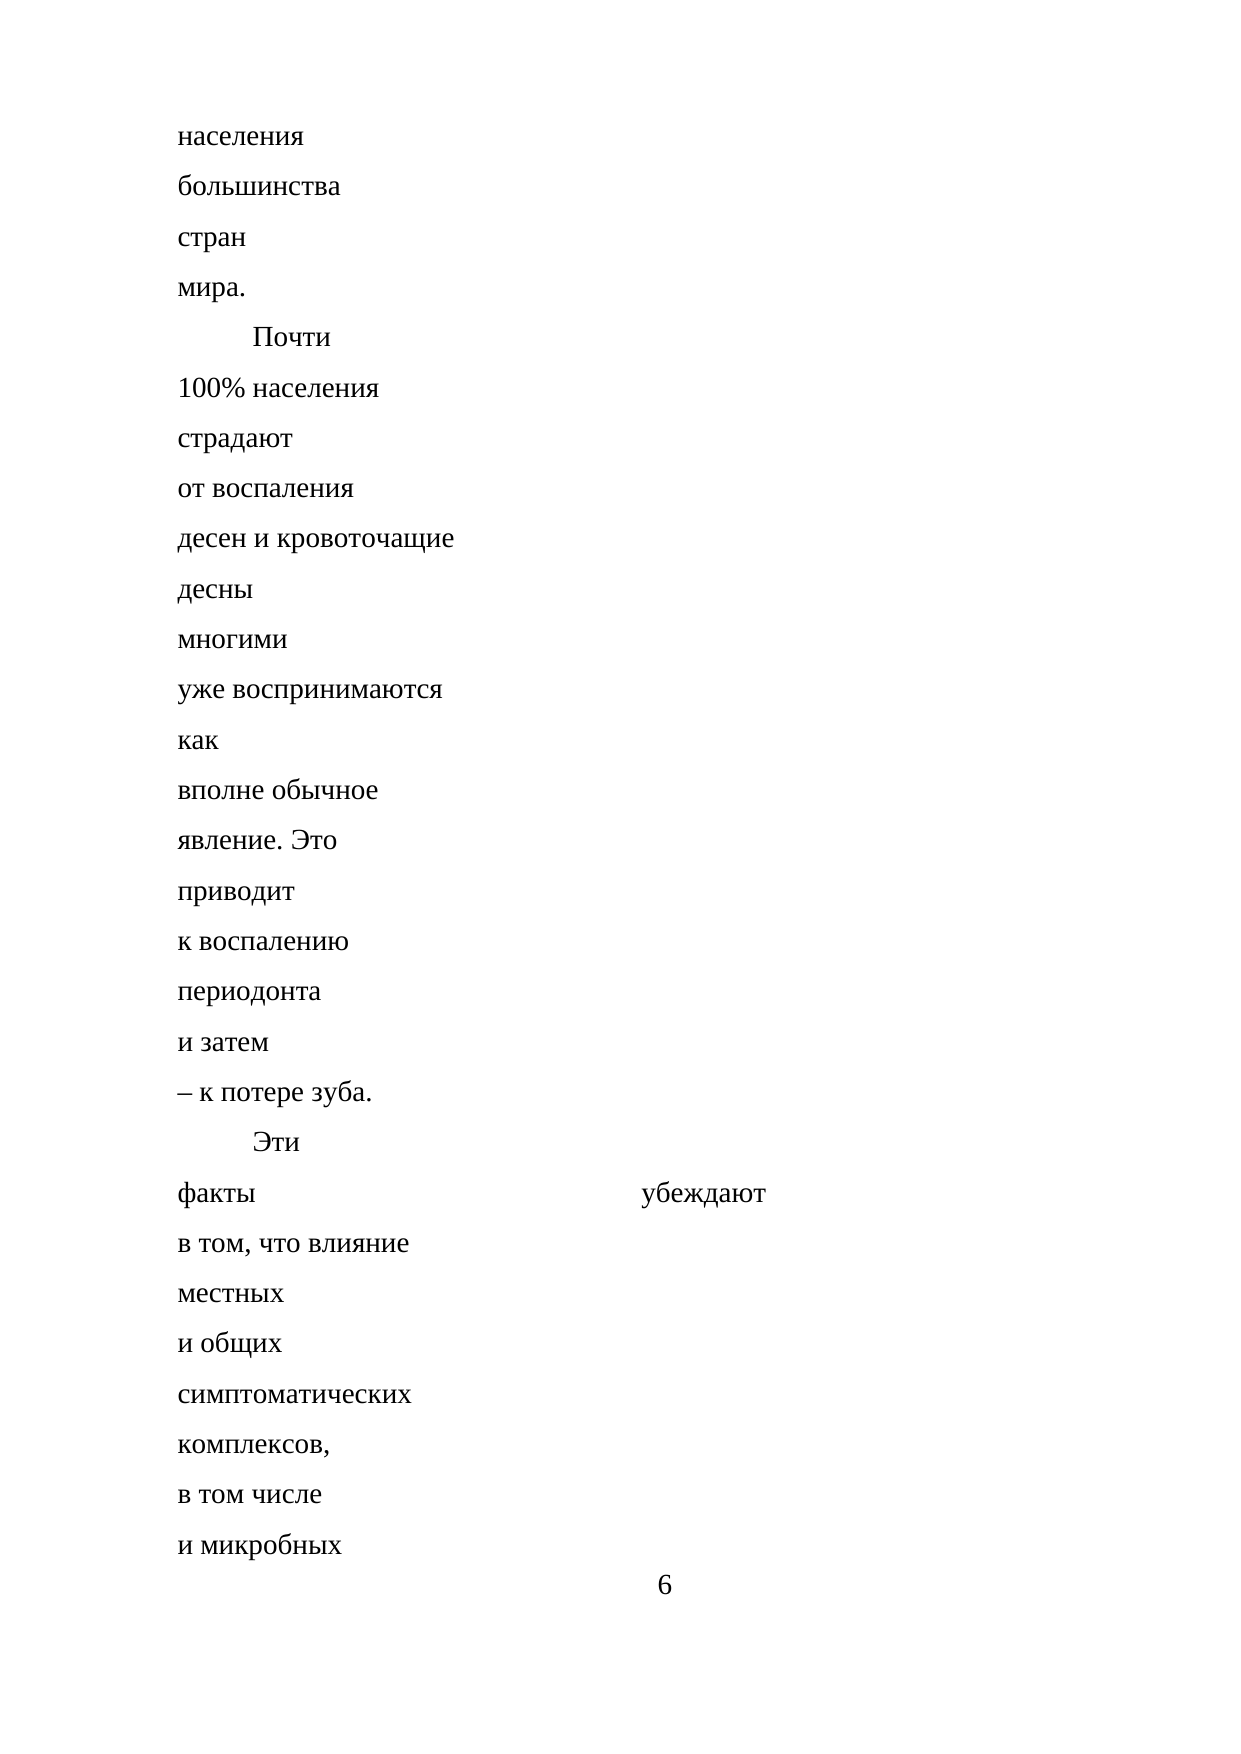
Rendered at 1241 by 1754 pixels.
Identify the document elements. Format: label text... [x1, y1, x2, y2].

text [177, 1124, 1152, 1560]
text Почти по 100% населения повышения страдают ТАРОВО от воспаления ФАП десен и кровоточащие ПАРОДОНТИТА ПРОСВЕЩЕНИЯ десны САНИТАРНО многими 2 уже воспринимаются пародонта как риска вполне обычное входят явление. Это внимания приводит они к воспалению пародонтита периодонта имеются и затем части – к потере зуба. профилактике [177, 319, 1152, 1108]
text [177, 118, 1152, 303]
